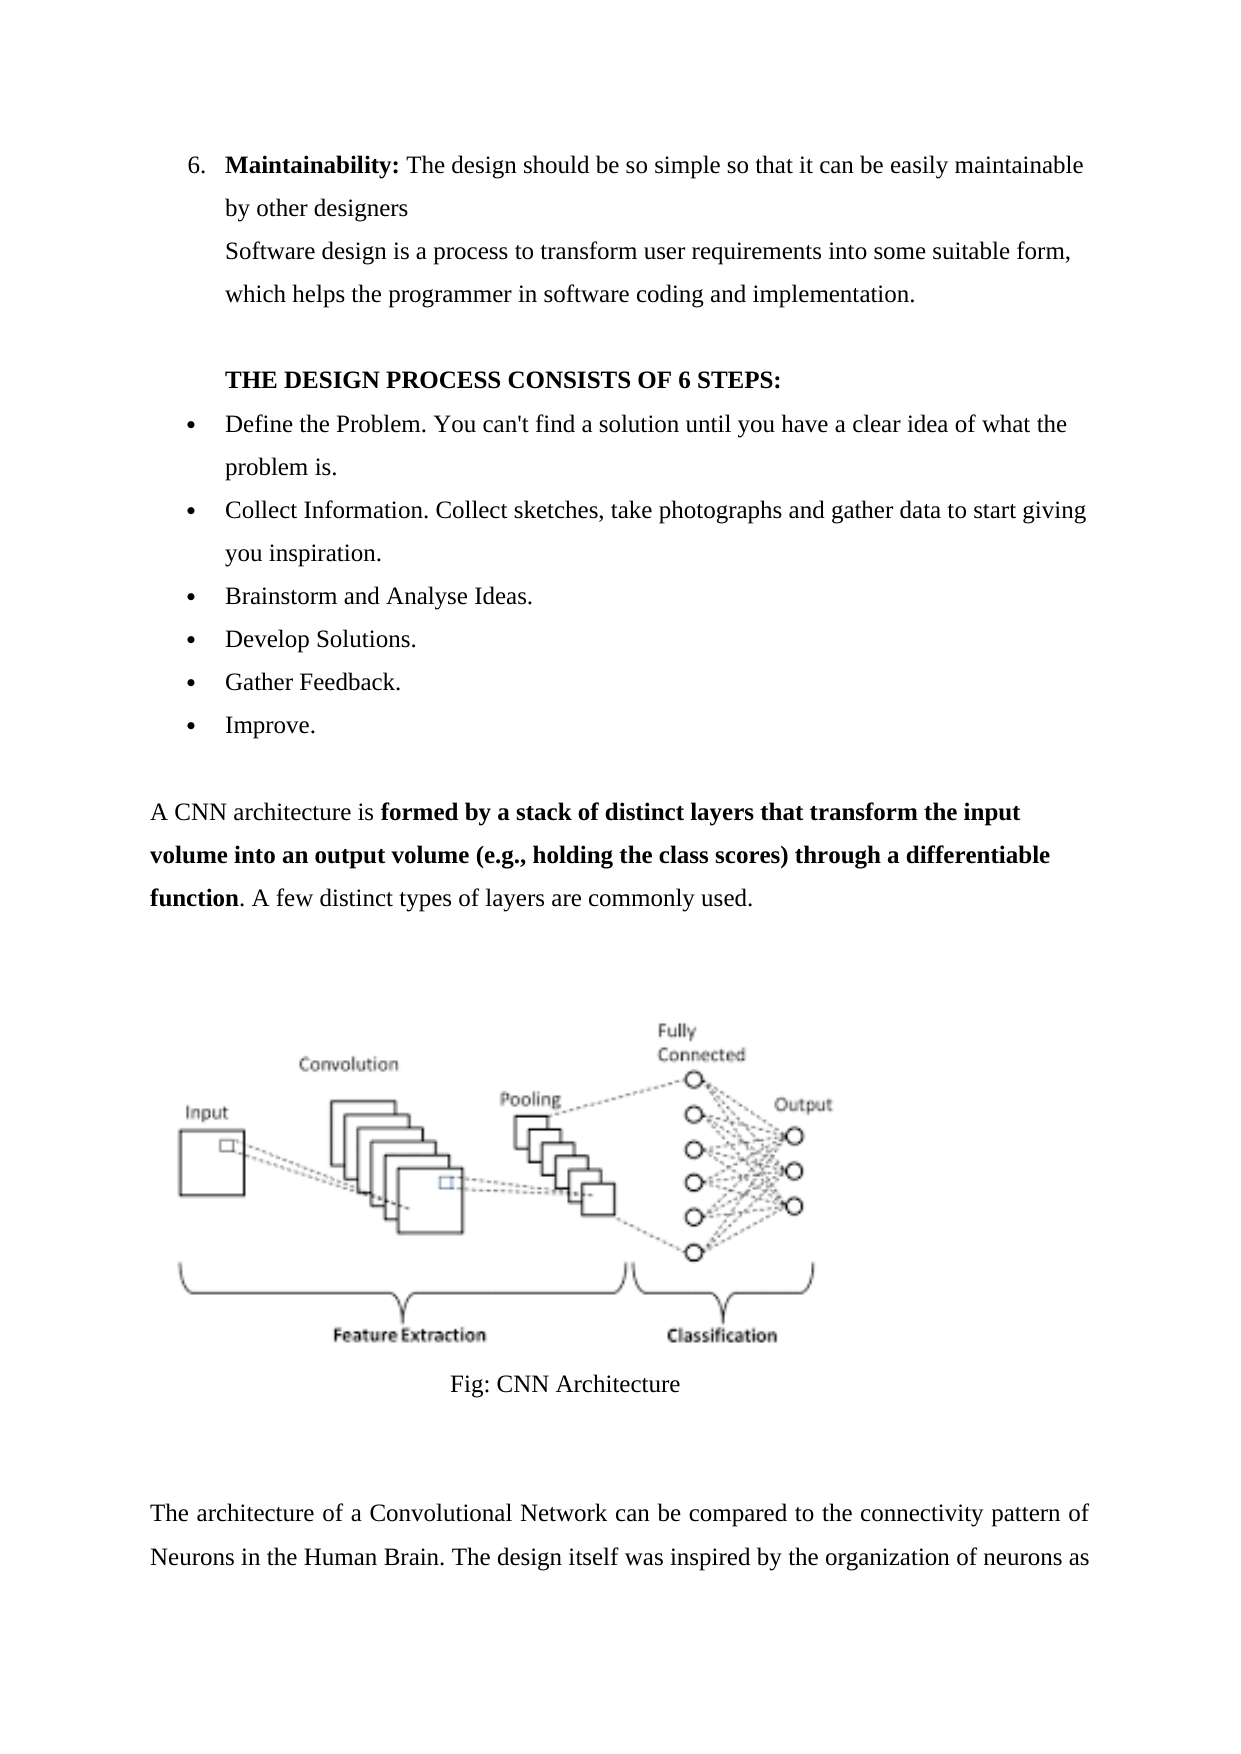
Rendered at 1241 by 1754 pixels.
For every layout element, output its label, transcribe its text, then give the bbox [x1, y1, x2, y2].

list Collect Information. Collect sketches, take photographs and gather data to start giving you inspiration. [187, 495, 1090, 567]
picture [150, 1011, 847, 1356]
list Gather Feedback. [187, 667, 1090, 696]
list Brainstorm and Analyse Ideas. [187, 581, 1090, 610]
text THE DESIGN PROCESS CONSISTS OF 6 STEPS: [225, 366, 1090, 394]
list Improve. [187, 711, 1090, 739]
text A CNN architecture is formed by a stack of distinct layers that transform the input volume into an output volume (e.g., holding the class scores) through a differentiable function. A few distinct types of layers are commonly used. [150, 797, 1090, 912]
list Develop Solutions. [187, 624, 1090, 653]
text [150, 1498, 1090, 1570]
text Fig: CNN Architecture [375, 1369, 1090, 1398]
list Define the Problem. You can't find a solution until you have a clear idea of what the problem is. [187, 409, 1090, 481]
text Software design is a process to transform user requirements into some suitable form, which helps the programmer in software coding and implementation. [225, 236, 1090, 308]
list Maintainability: The design should be so simple so that it can be easily maintainable by other designers [187, 150, 1090, 222]
